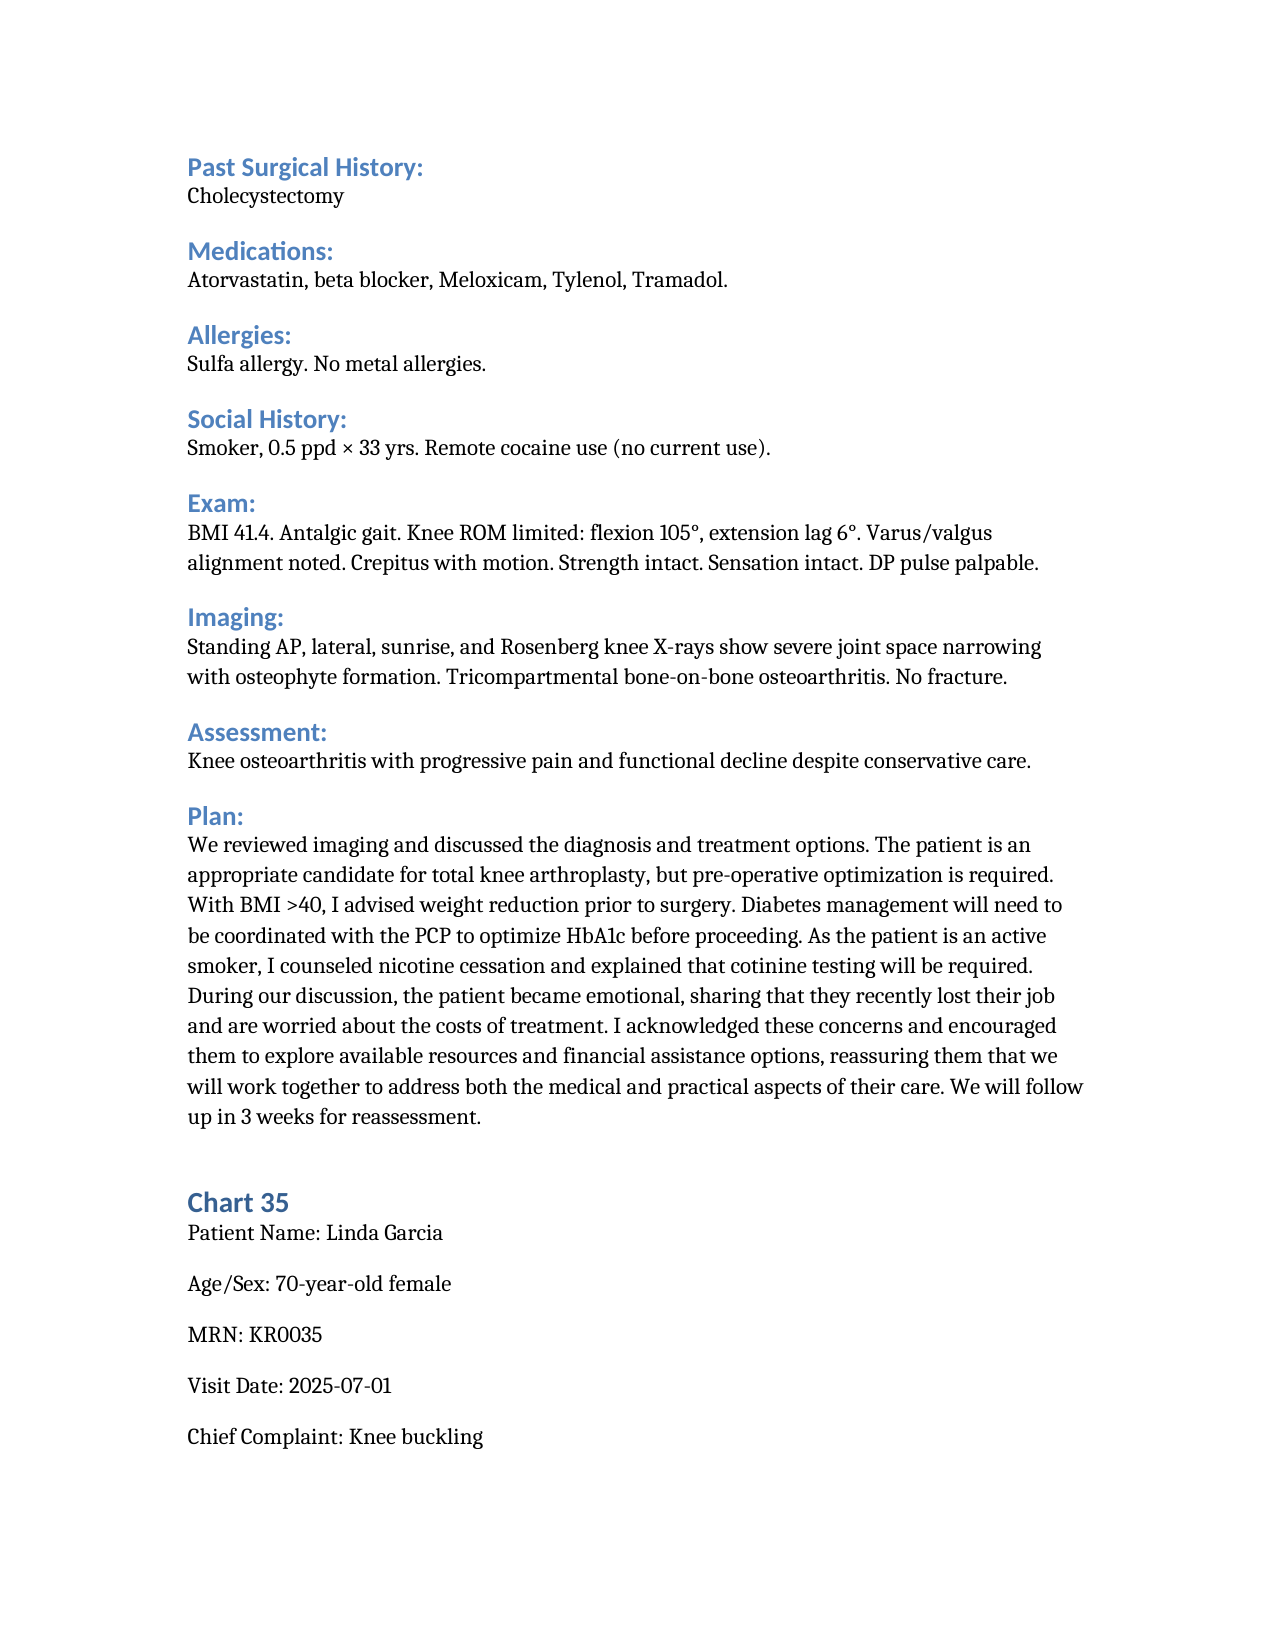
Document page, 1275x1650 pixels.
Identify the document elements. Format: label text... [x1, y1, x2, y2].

text Cholecystectomy [187, 183, 1087, 209]
text Knee osteoarthritis with progressive pain and functional decline despite conservative care. [187, 748, 1087, 774]
subtitle Imaging: [187, 601, 1087, 633]
text We reviewed imaging and discussed the diagnosis and treatment options. The patient is an appropriate candidate for total knee arthroplasty, but pre-operative optimization is required. With BMI >40, I advised weight reduction prior to surgery. Diabetes management will need to be coordinated with the PCP to optimize HbA1c before proceeding. As the patient is an active smoker, I counseled nicotine cessation and explained that cotinine testing will be required. During our discussion, the patient became emotional, sharing that they recently lost their job and are worried about the costs of treatment. I acknowledged these concerns and encouraged them to explore available resources and financial assistance options, reassuring them that we will work together to address both the medical and practical aspects of their care. We will follow up in 3 weeks for reassessment. [187, 832, 1087, 1130]
subtitle Medications: [187, 234, 1087, 267]
subtitle Plan: [187, 799, 1087, 832]
subtitle Exam: [187, 486, 1087, 519]
text Visit Date: 2025-07-01 [187, 1373, 1087, 1399]
subtitle Assessment: [187, 715, 1087, 748]
text Smoker, 0.5 ppd × 33 yrs. Remote cocaine use (no current use). [187, 435, 1087, 462]
text Chief Complaint: Knee buckling [187, 1424, 1087, 1450]
text Sulfa allergy. No metal allergies. [187, 351, 1087, 377]
text Atorvastatin, beta blocker, Meloxicam, Tylenol, Tramadol. [187, 267, 1087, 293]
subtitle Chart 35 [187, 1184, 1087, 1219]
subtitle Social History: [187, 402, 1087, 435]
text Age/Sex: 70-year-old female [187, 1271, 1087, 1297]
text Patient Name: Linda Garcia [187, 1219, 1087, 1246]
subtitle Allergies: [187, 318, 1087, 351]
text BMI 41.4. Antalgic gait. Knee ROM limited: flexion 105°, extension lag 6°. Varus/valgus alignment noted. Crepitus with motion. Strength intact. Sensation intact. DP pulse palpable. [187, 519, 1087, 576]
text MRN: KR0035 [187, 1322, 1087, 1348]
subtitle Past Surgical History: [187, 150, 1087, 183]
text Standing AP, lateral, sunrise, and Rosenberg knee X-rays show severe joint space narrowing with osteophyte formation. Tricompartmental bone-on-bone osteoarthritis. No fracture. [187, 633, 1087, 690]
